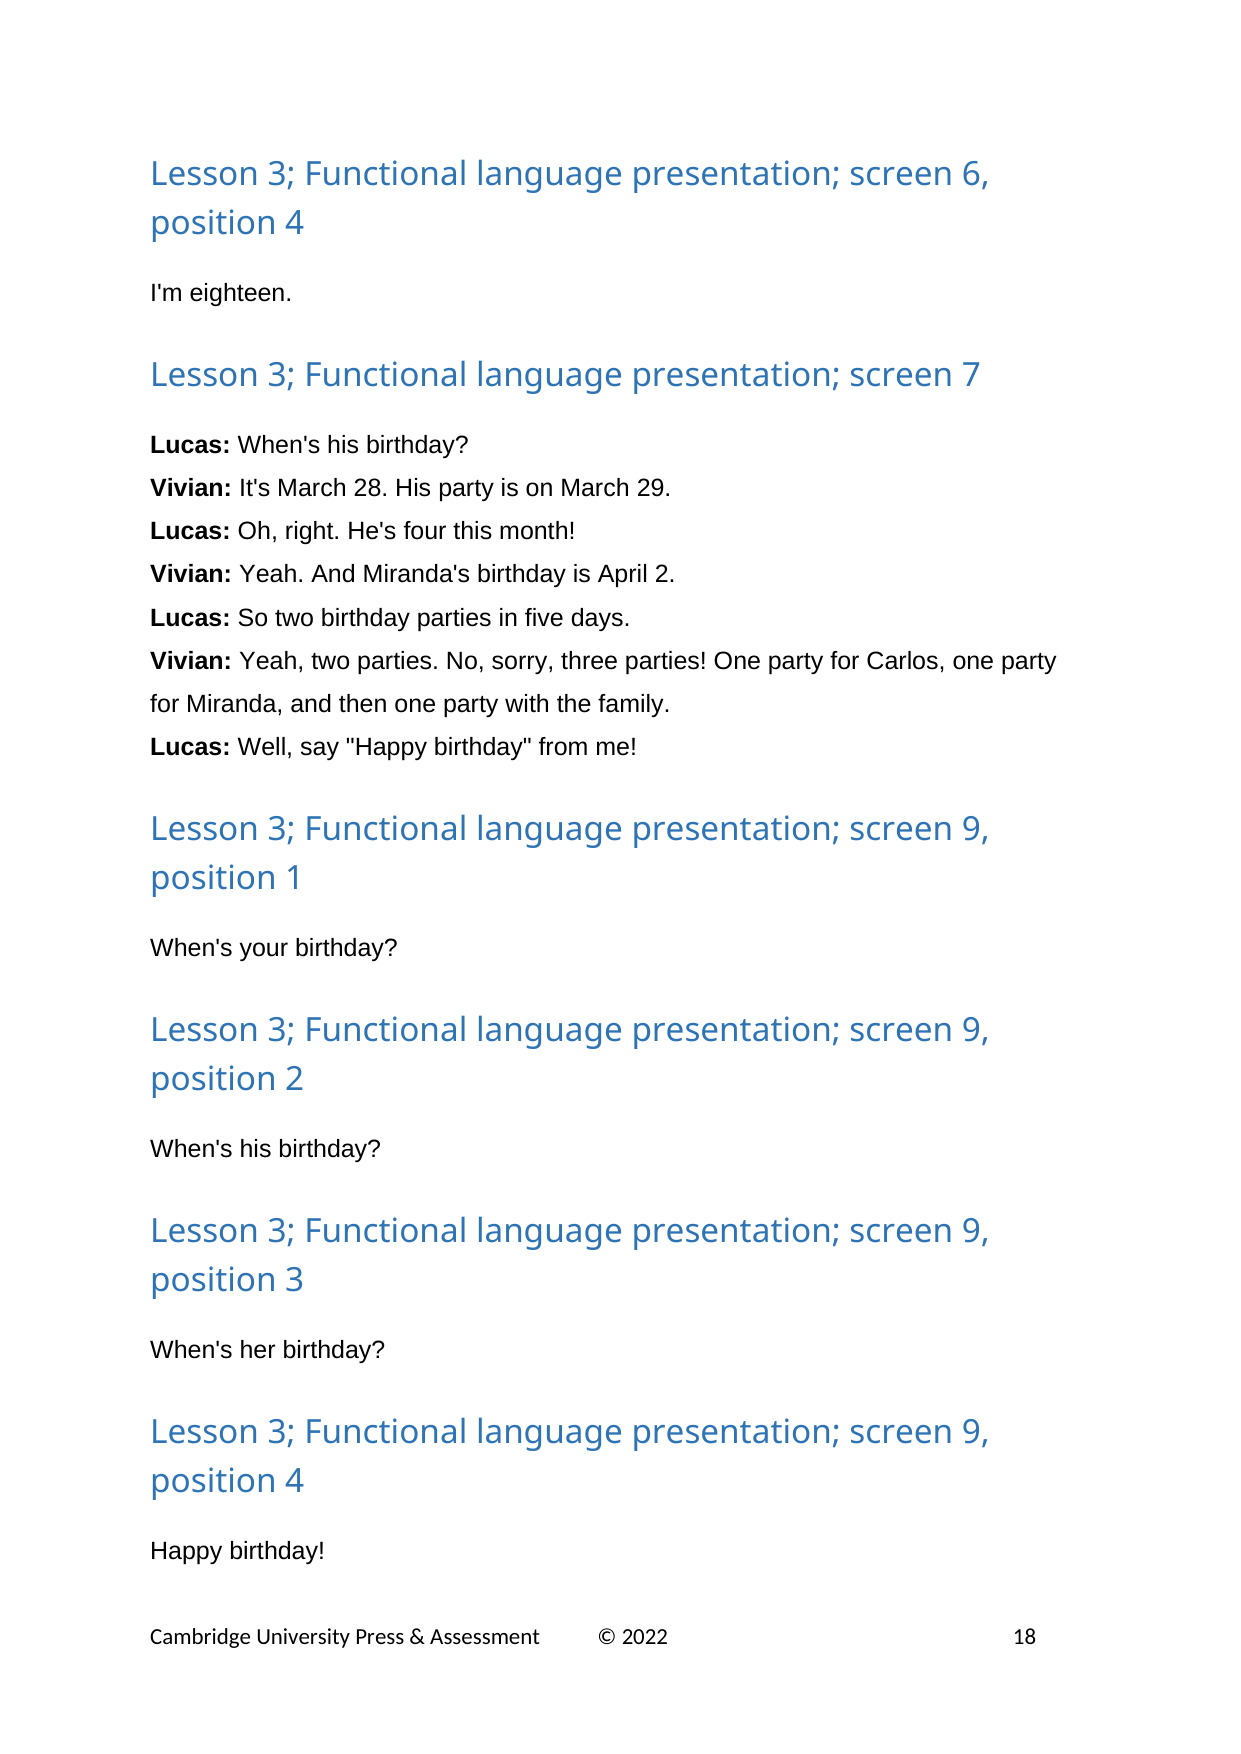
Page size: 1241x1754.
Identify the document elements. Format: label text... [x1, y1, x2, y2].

text I'm eighteen. [150, 278, 1090, 307]
text When's her birthday? [150, 1335, 1090, 1364]
subtitle Lesson 3; Functional language presentation; screen 9, position 1 [150, 805, 1090, 899]
text When's your birthday? [150, 933, 1090, 962]
text Lucas: When's his birthday? Vivian: It's March 28. His party is on March 29. Lucas: Oh, right. He's four this month! Vivian: Yeah. And Miranda's birthday is April 2. Lucas: So two birthday parties in five days. Vivian: Yeah, two parties. No, sorry, three parties! One party for Carlos, one party for Miranda, and then one party with the family. Lucas: Well, say "Happy birthday" from me! [150, 430, 1090, 761]
subtitle Lesson 3; Functional language presentation; screen 7 [150, 351, 1090, 396]
subtitle Lesson 3; Functional language presentation; screen 9, position 3 [150, 1207, 1090, 1301]
subtitle Lesson 3; Functional language presentation; screen 9, position 4 [150, 1408, 1090, 1502]
text Happy birthday! [150, 1536, 1090, 1565]
subtitle Lesson 3; Functional language presentation; screen 6, position 4 [150, 150, 1090, 244]
subtitle Lesson 3; Functional language presentation; screen 9, position 2 [150, 1006, 1090, 1100]
text When's his birthday? [150, 1134, 1090, 1163]
